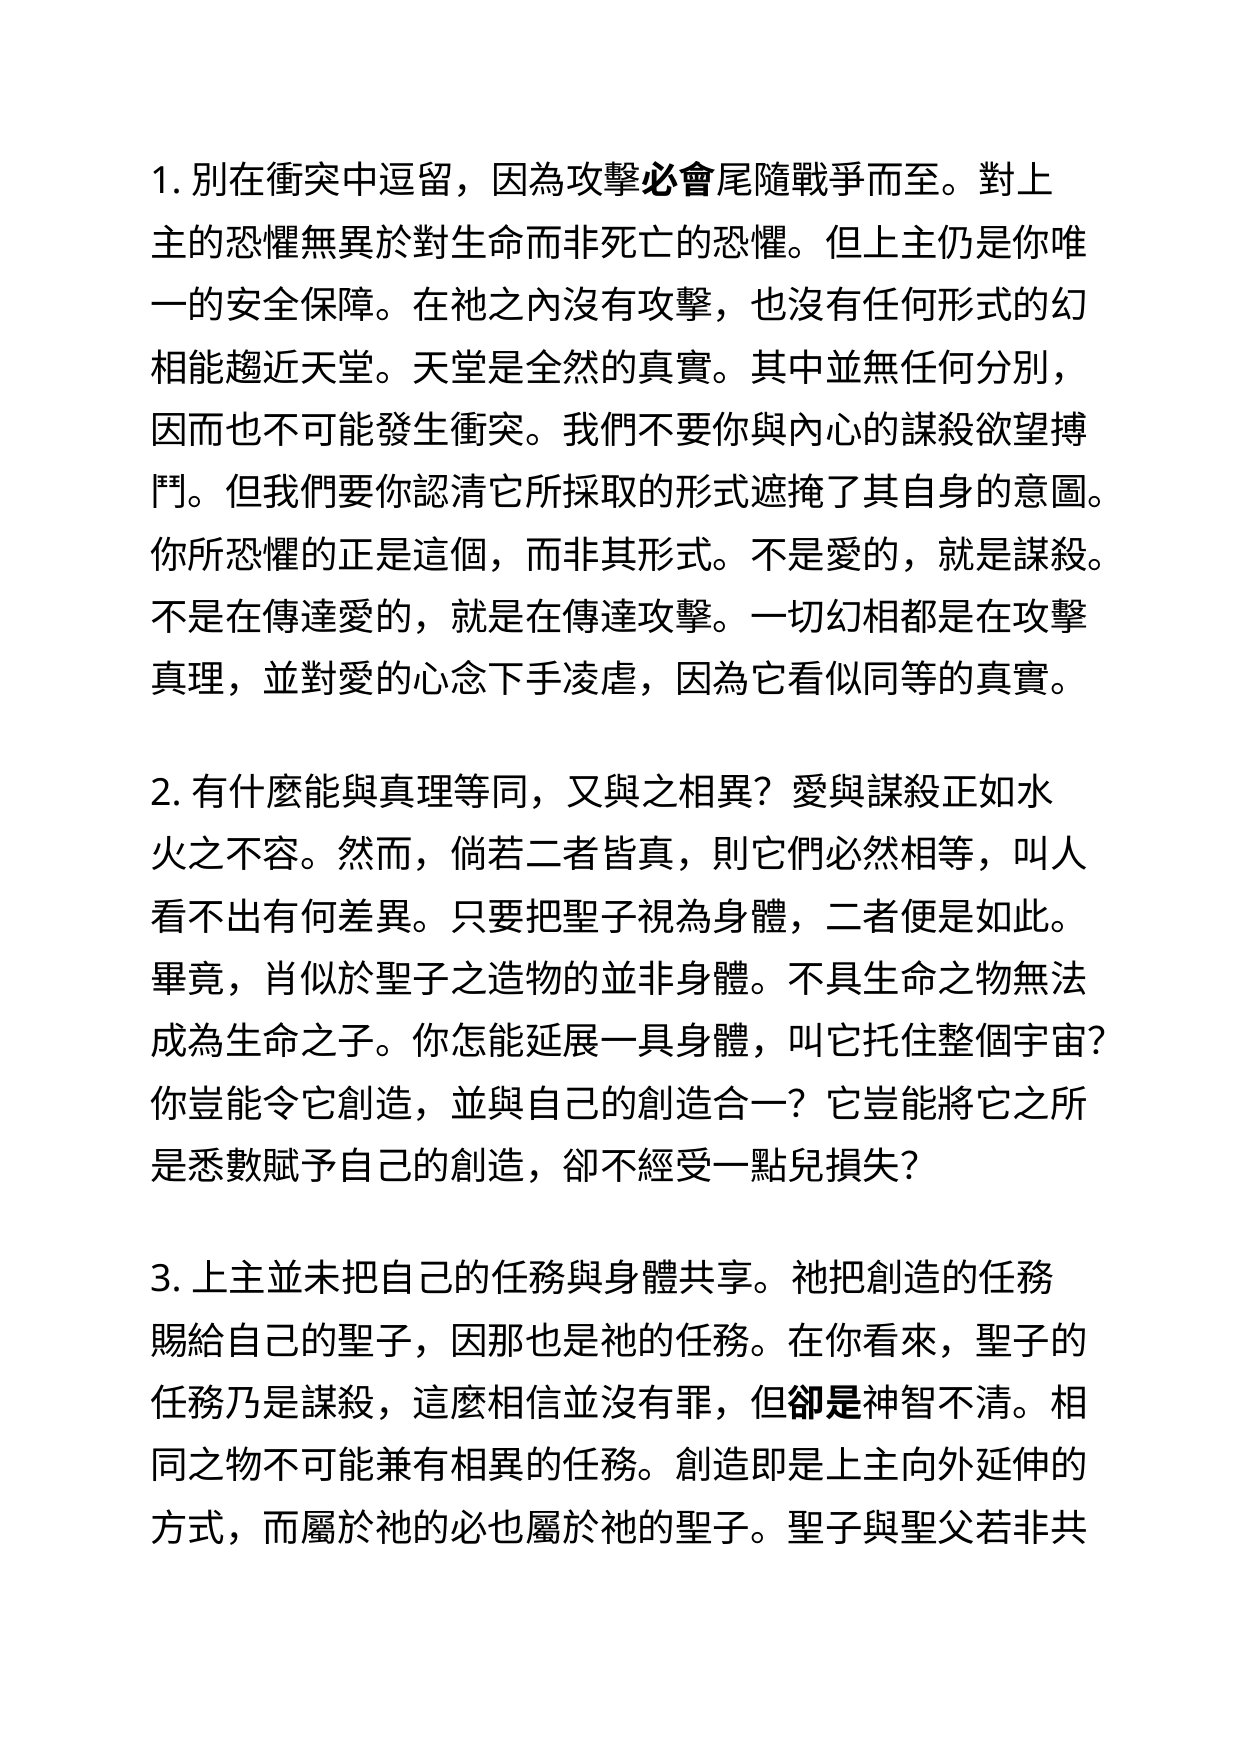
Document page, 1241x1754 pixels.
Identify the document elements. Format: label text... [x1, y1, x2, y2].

text 1. 別在衝突中逗留，因為攻擊必會尾隨戰爭而至。對上主的恐懼無異於對生命而非死亡的恐懼。但上主仍是你唯一的安全保障。在祂之內沒有攻擊，也沒有任何形式的幻相能趨近天堂。天堂是全然的真實。其中並無任何分別，因而也不可能發生衝突。我們不要你與內心的謀殺欲望搏鬥。但我們要你認清它所採取的形式遮掩了其自身的意圖。你所恐懼的正是這個，而非其形式。不是愛的，就是謀殺。不是在傳達愛的，就是在傳達攻擊。一切幻相都是在攻擊真理，並對愛的心念下手凌虐，因為它看似同等的真實。 [150, 150, 1090, 704]
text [150, 1248, 1090, 1552]
text 2. 有什麼能與真理等同，又與之相異？愛與謀殺正如水火之不容。然而，倘若二者皆真，則它們必然相等，叫人看不出有何差異。只要把聖子視為身體，二者便是如此。畢竟，肖似於聖子之造物的並非身體。不具生命之物無法成為生命之子。你怎能延展一具身體，叫它托住整個宇宙？你豈能令它創造，並與自己的創造合一？它豈能將它之所是悉數賦予自己的創造，卻不經受一點兒損失？ [150, 761, 1090, 1190]
